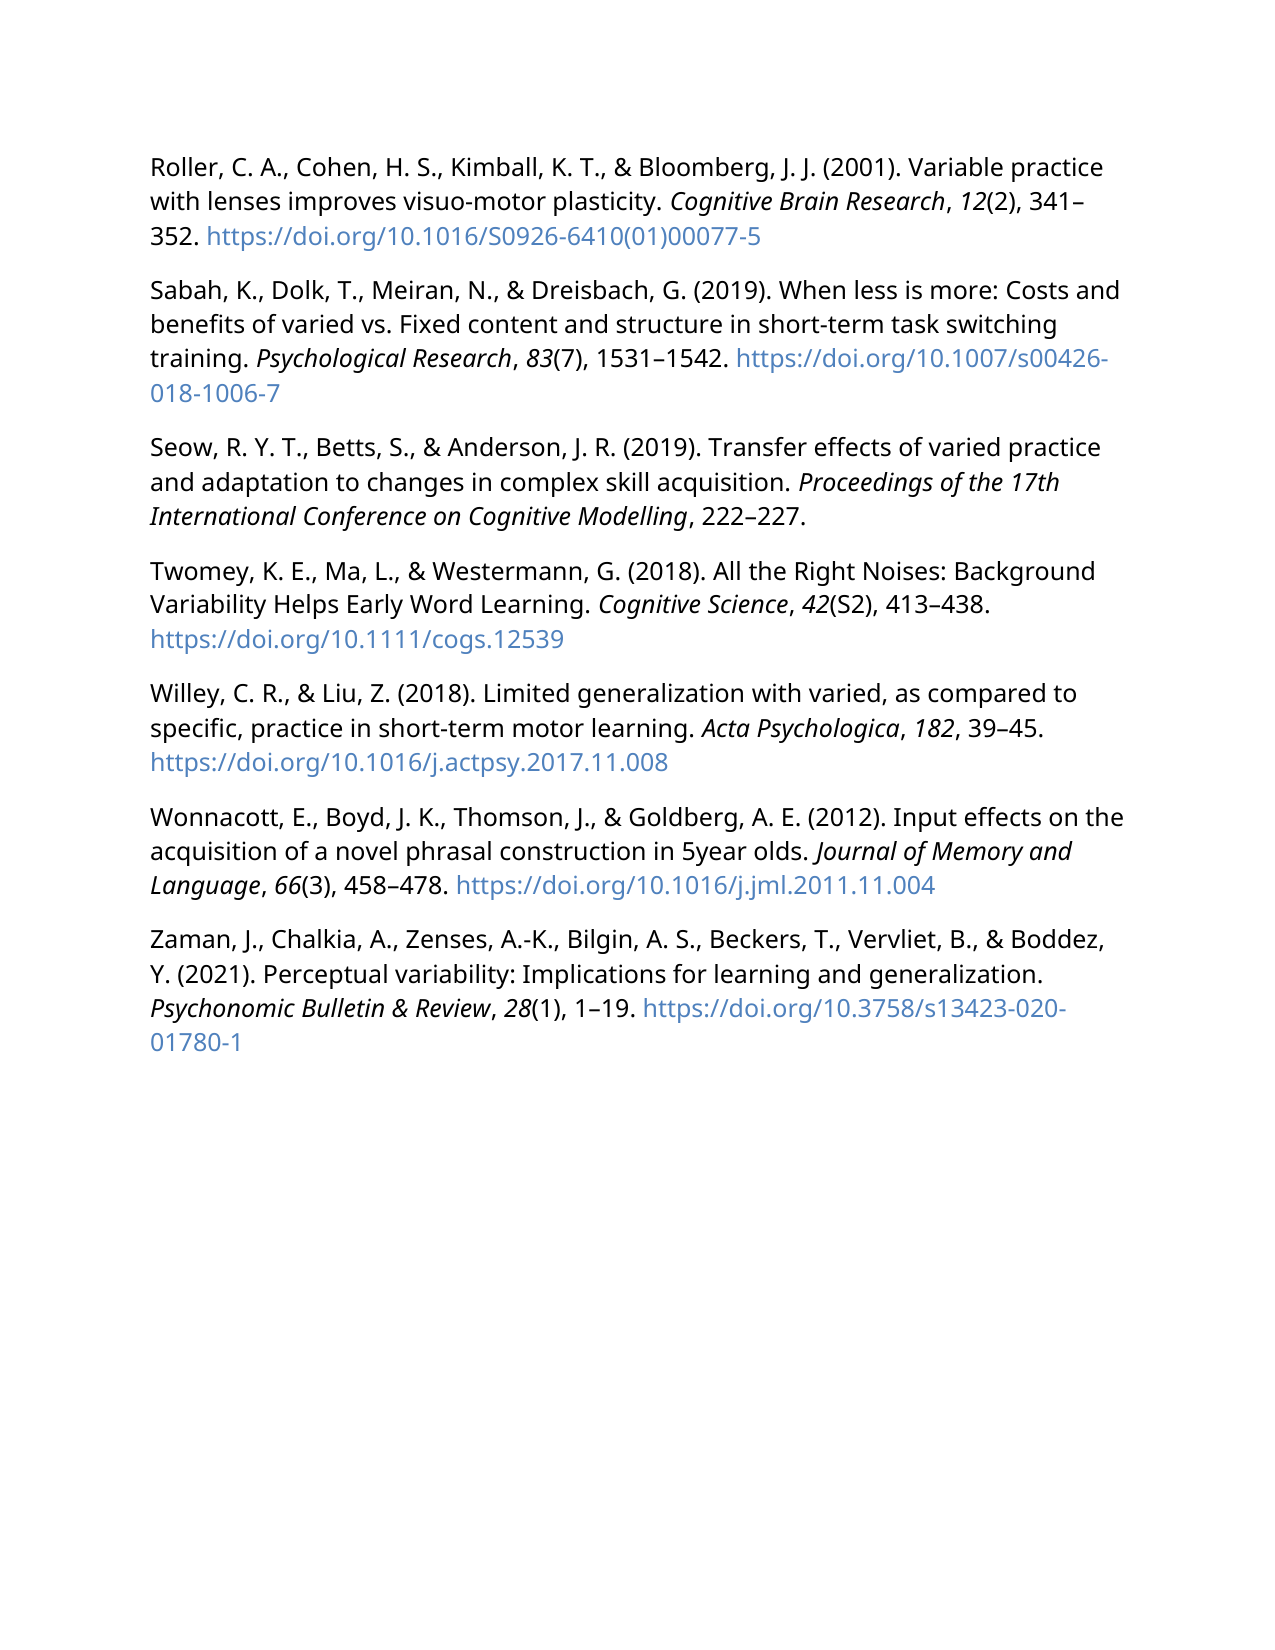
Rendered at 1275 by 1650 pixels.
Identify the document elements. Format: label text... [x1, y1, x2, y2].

text Twomey, K. E., Ma, L., & Westermann, G. (2018). All the Right Noises: Background Variability Helps Early Word Learning. Cognitive Science, 42(S2), 413–438. https://doi.org/10.1111/cogs.12539 [150, 553, 1125, 655]
text Sabah, K., Dolk, T., Meiran, N., & Dreisbach, G. (2019). When less is more: Costs and benefits of varied vs. Fixed content and structure in short-term task switching training. Psychological Research, 83(7), 1531–1542. https://doi.org/10.1007/s00426-018-1006-7 [150, 273, 1125, 409]
text Zaman, J., Chalkia, A., Zenses, A.-K., Bilgin, A. S., Beckers, T., Vervliet, B., & Boddez, Y. (2021). Perceptual variability: Implications for learning and generalization. Psychonomic Bulletin & Review, 28(1), 1–19. https://doi.org/10.3758/s13423-020-01780-1 [150, 922, 1125, 1058]
text Seow, R. Y. T., Betts, S., & Anderson, J. R. (2019). Transfer effects of varied practice and adaptation to changes in complex skill acquisition. Proceedings of the 17th International Conference on Cognitive Modelling, 222–227. [150, 430, 1125, 532]
text Roller, C. A., Cohen, H. S., Kimball, K. T., & Bloomberg, J. J. (2001). Variable practice with lenses improves visuo-motor plasticity. Cognitive Brain Research, 12(2), 341–352. https://doi.org/10.1016/S0926-6410(01)00077-5 [150, 150, 1125, 252]
text Willey, C. R., & Liu, Z. (2018). Limited generalization with varied, as compared to specific, practice in short-term motor learning. Acta Psychologica, 182, 39–45. https://doi.org/10.1016/j.actpsy.2017.11.008 [150, 676, 1125, 778]
text Wonnacott, E., Boyd, J. K., Thomson, J., & Goldberg, A. E. (2012). Input effects on the acquisition of a novel phrasal construction in 5year olds. Journal of Memory and Language, 66(3), 458–478. https://doi.org/10.1016/j.jml.2011.11.004 [150, 799, 1125, 901]
